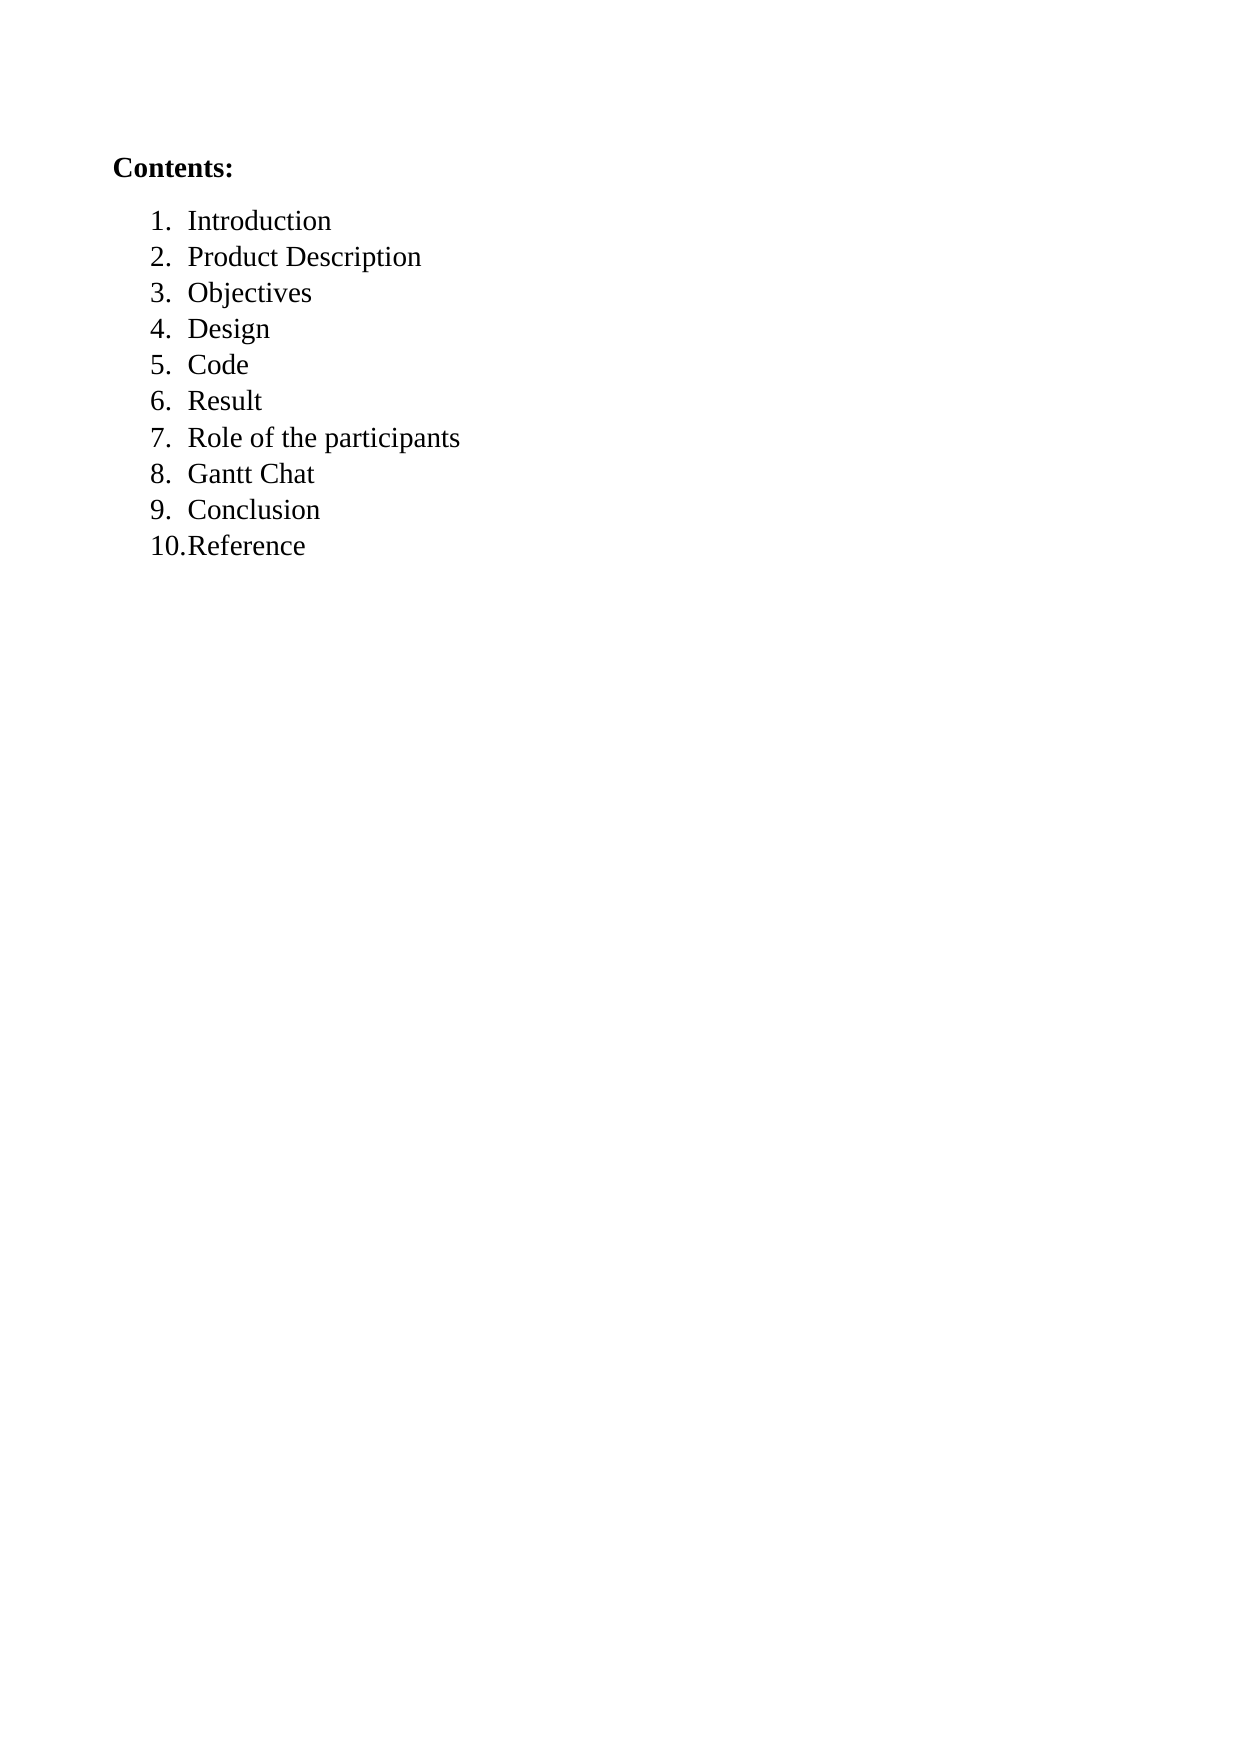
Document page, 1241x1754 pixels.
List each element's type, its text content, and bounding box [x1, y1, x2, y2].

list Gantt Chat [150, 456, 1128, 489]
list Introduction [150, 203, 1128, 236]
list Design [150, 311, 1128, 345]
list Conclusion [150, 492, 1128, 526]
list Reference [150, 528, 1128, 562]
list Role of the participants [150, 420, 1128, 453]
list Objectives [150, 275, 1128, 309]
text Contents: [112, 150, 1128, 183]
list Code [150, 347, 1128, 381]
list Product Description [150, 239, 1128, 272]
list Result [150, 383, 1128, 417]
